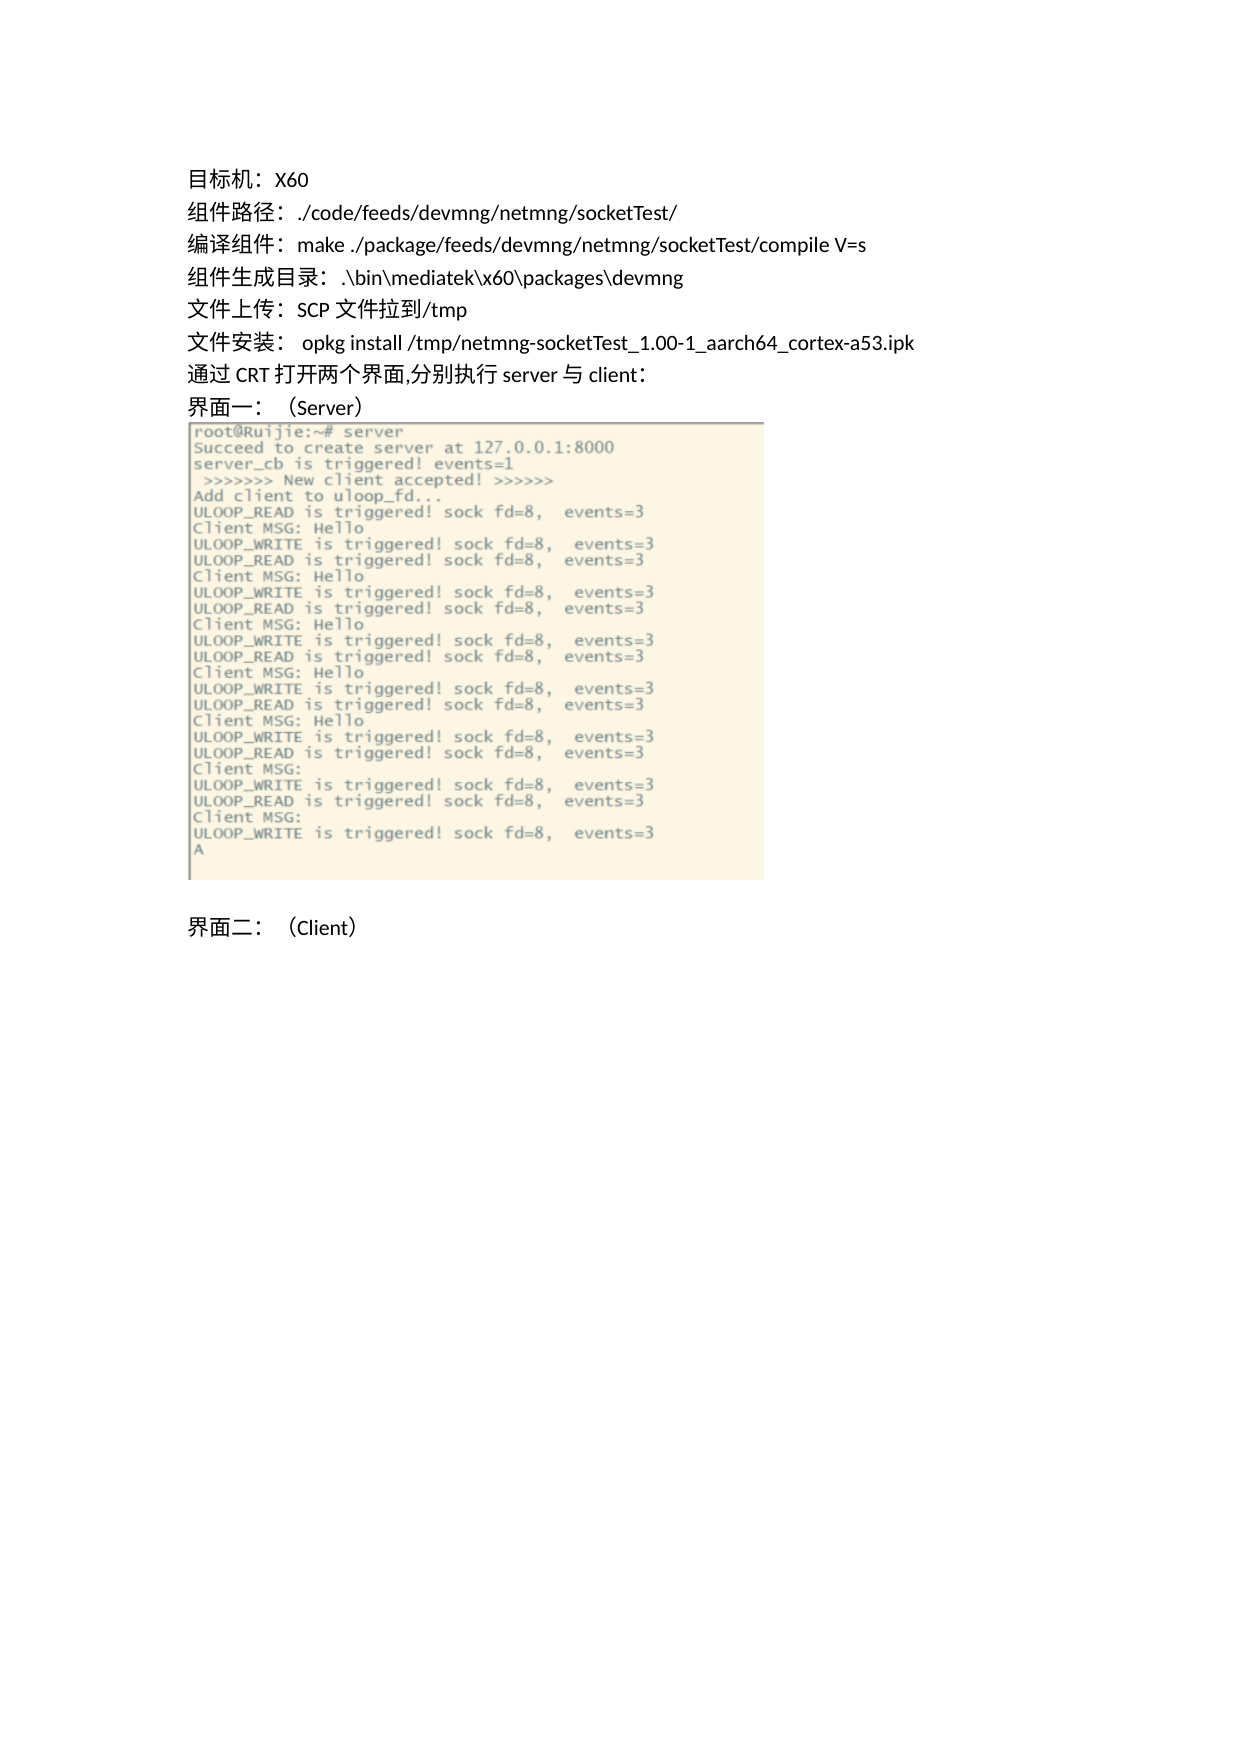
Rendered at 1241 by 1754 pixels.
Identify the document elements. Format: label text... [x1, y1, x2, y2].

text 目标机：X60 [187, 162, 1053, 194]
text 编译组件：make ./package/feeds/devmng/netmng/socketTest/compile V=s [187, 227, 1053, 259]
text 文件上传：SCP 文件拉到/tmp [187, 292, 1053, 324]
text 组件生成目录：.\bin\mediatek\x60\packages\devmng [187, 259, 1053, 292]
text 界面一：（Server） [187, 389, 1053, 422]
picture [187, 422, 764, 880]
text 文件安装： opkg install /tmp/netmng-socketTest_1.00-1_aarch64_cortex-a53.ipk [187, 324, 1053, 357]
text 组件路径：./code/feeds/devmng/netmng/socketTest/ [187, 194, 1053, 227]
text 界面二：（Client） [187, 909, 1053, 942]
text 通过CRT打开两个界面,分别执行server与client： [187, 357, 1053, 389]
